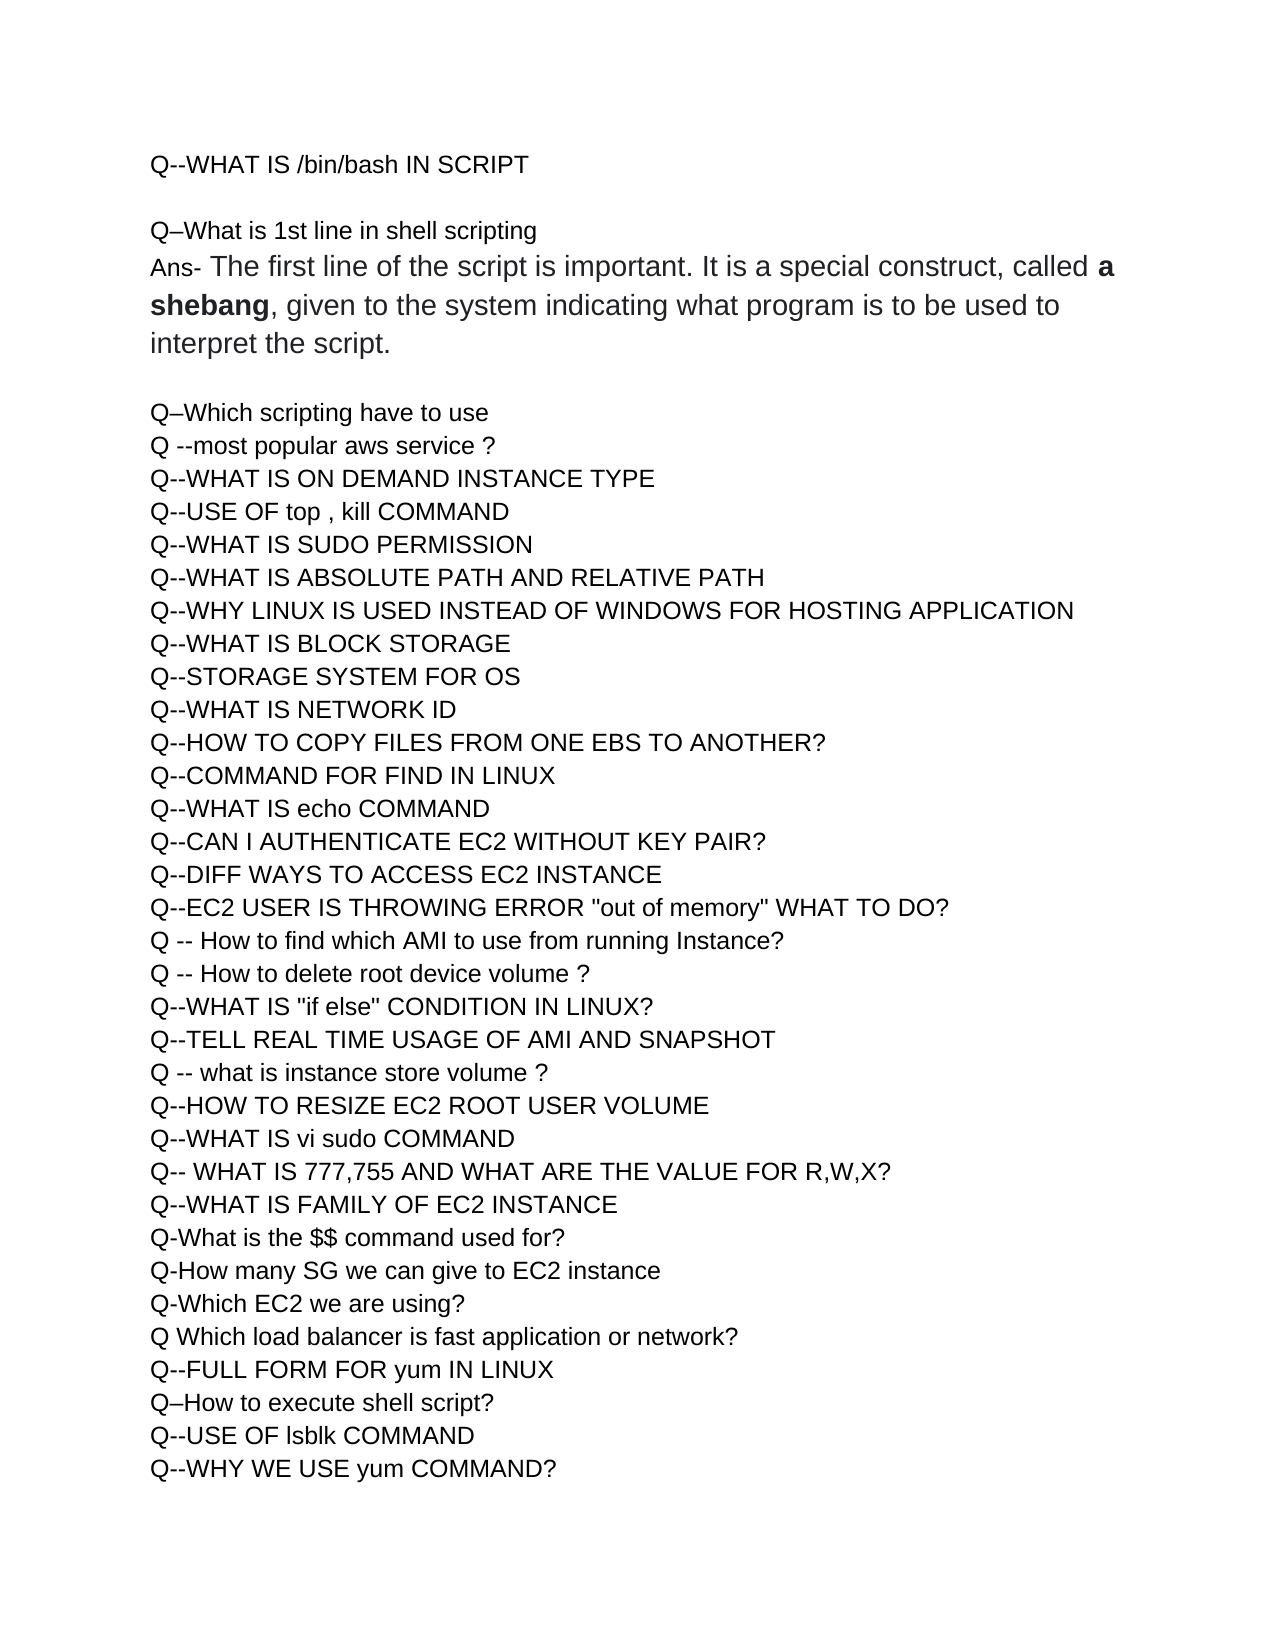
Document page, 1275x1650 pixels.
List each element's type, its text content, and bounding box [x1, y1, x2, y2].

text Ans- The first line of the script is important. It is a special construct, called a shebang, given to the system indicating what program is to be used to interpret the script. [150, 249, 1125, 360]
text Q--CAN I AUTHENTICATE EC2 WITHOUT KEY PAIR? [150, 827, 1125, 856]
text Q--WHY WE USE yum COMMAND? [150, 1454, 1125, 1483]
text Q--WHAT IS ABSOLUTE PATH AND RELATIVE PATH [150, 563, 1125, 592]
text Q--TELL REAL TIME USAGE OF AMI AND SNAPSHOT [150, 1025, 1125, 1054]
text Q --most popular aws service ? [150, 431, 1125, 459]
text Q--WHAT IS /bin/bash IN SCRIPT [150, 150, 1125, 179]
text Q--EC2 USER IS THROWING ERROR "out of memory" WHAT TO DO? [150, 893, 1125, 922]
text Q–Which scripting have to use [150, 398, 1125, 426]
text Q-- WHAT IS 777,755 AND WHAT ARE THE VALUE FOR R,W,X? [150, 1157, 1125, 1186]
text Q -- How to find which AMI to use from running Instance? [150, 926, 1125, 955]
text Q--WHY LINUX IS USED INSTEAD OF WINDOWS FOR HOSTING APPLICATION [150, 596, 1125, 624]
text Q--WHAT IS BLOCK STORAGE [150, 629, 1125, 658]
text Q--HOW TO RESIZE EC2 ROOT USER VOLUME [150, 1091, 1125, 1120]
text Q -- How to delete root device volume ? [150, 959, 1125, 988]
text Q--HOW TO COPY FILES FROM ONE EBS TO ANOTHER? [150, 728, 1125, 757]
text Q-Which EC2 we are using? [150, 1289, 1125, 1318]
text Q-How many SG we can give to EC2 instance [150, 1256, 1125, 1285]
text Q-What is the $$ command used for? [150, 1223, 1125, 1252]
text Q--FULL FORM FOR yum IN LINUX [150, 1355, 1125, 1384]
text Q--USE OF top , kill COMMAND [150, 497, 1125, 526]
text Q--WHAT IS ON DEMAND INSTANCE TYPE [150, 464, 1125, 492]
text Q Which load balancer is fast application or network? [150, 1322, 1125, 1351]
text Q--COMMAND FOR FIND IN LINUX [150, 761, 1125, 790]
text Q–How to execute shell script? [150, 1388, 1125, 1417]
text Q--WHAT IS FAMILY OF EC2 INSTANCE [150, 1190, 1125, 1219]
text Q–What is 1st line in shell scripting [150, 216, 1125, 245]
text Q--WHAT IS SUDO PERMISSION [150, 530, 1125, 558]
text Q--DIFF WAYS TO ACCESS EC2 INSTANCE [150, 860, 1125, 889]
text Q--STORAGE SYSTEM FOR OS [150, 662, 1125, 691]
text Q--WHAT IS echo COMMAND [150, 794, 1125, 823]
text Q--USE OF lsblk COMMAND [150, 1421, 1125, 1450]
text Q -- what is instance store volume ? [150, 1058, 1125, 1087]
text Q--WHAT IS NETWORK ID [150, 695, 1125, 724]
text Q--WHAT IS vi sudo COMMAND [150, 1124, 1125, 1153]
text Q--WHAT IS "if else" CONDITION IN LINUX? [150, 992, 1125, 1021]
